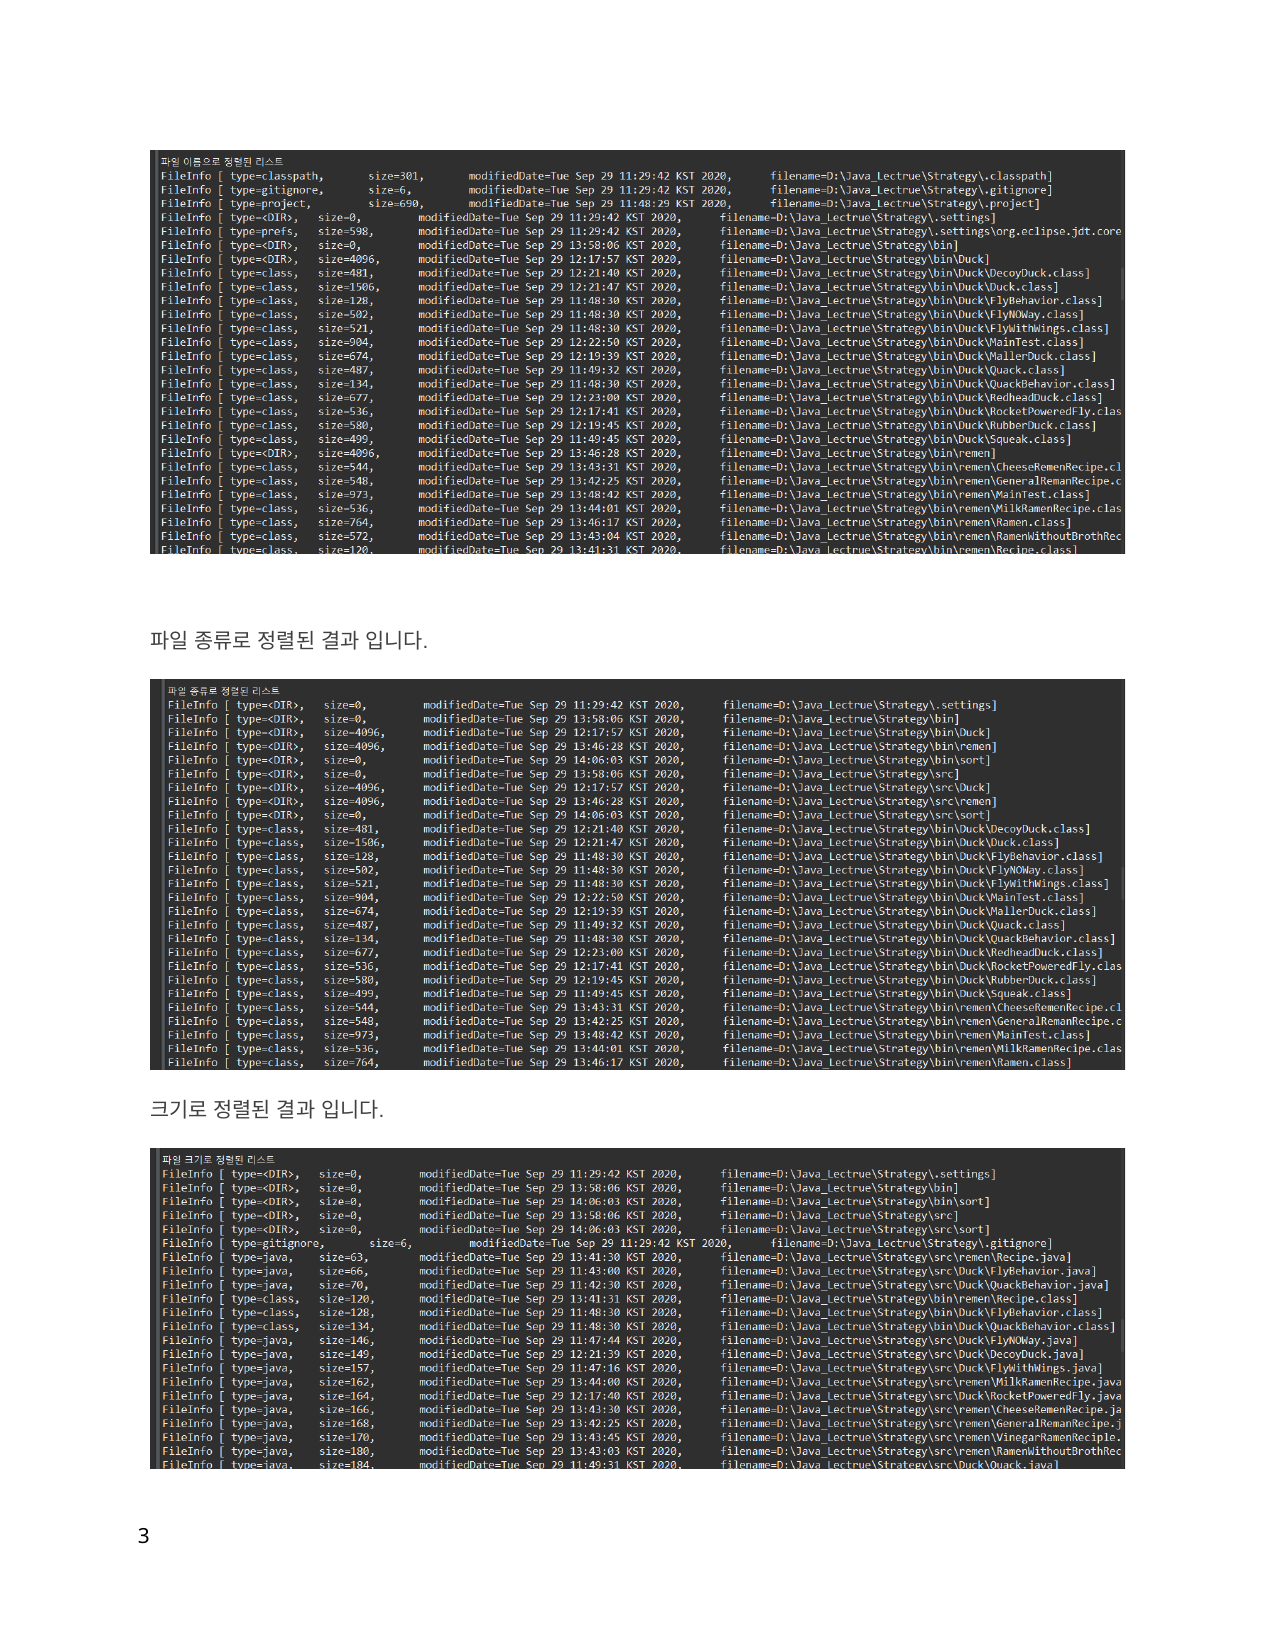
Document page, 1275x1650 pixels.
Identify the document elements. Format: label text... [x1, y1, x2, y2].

text 크기로 정렬된 결과 입니다. [150, 1093, 1125, 1123]
picture [150, 679, 1125, 1070]
picture [150, 1148, 1125, 1469]
text 파일 종류로 정렬된 결과 입니다. [150, 624, 1125, 655]
picture [150, 150, 1125, 554]
